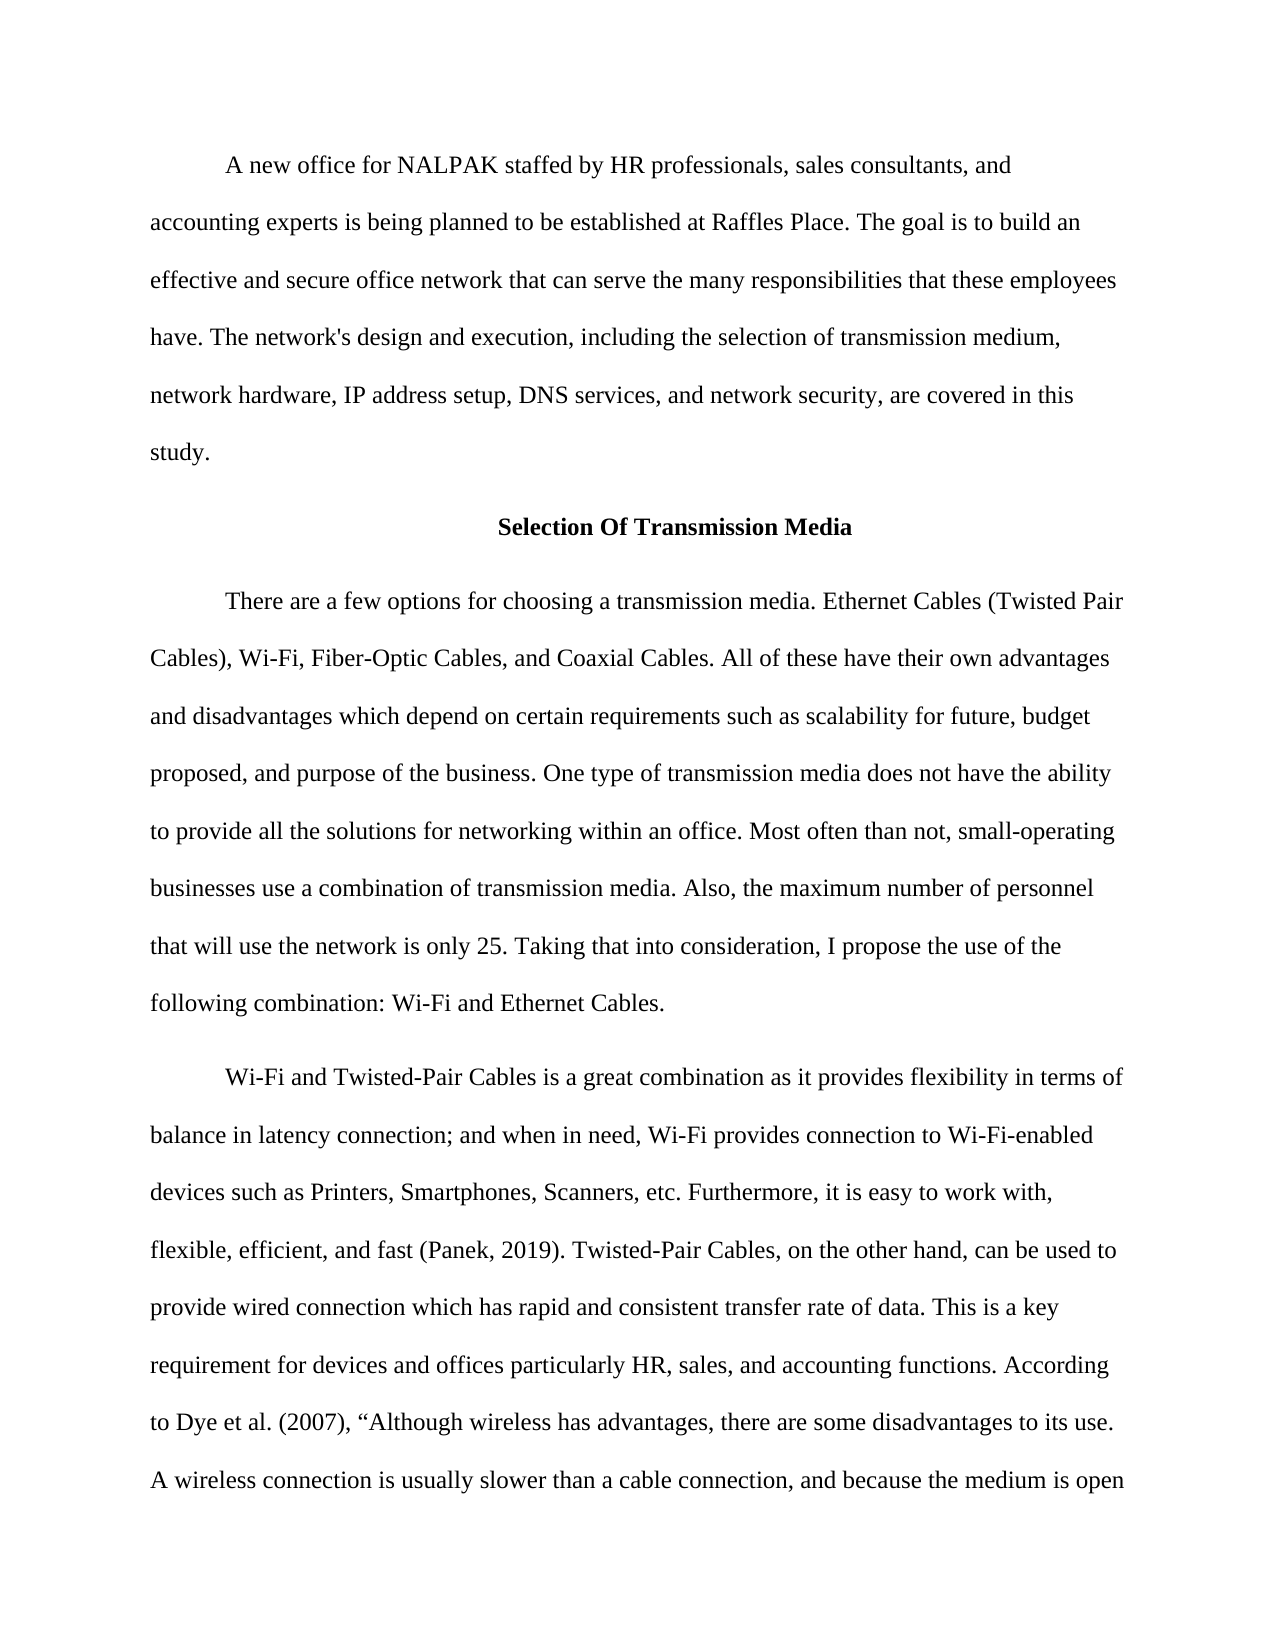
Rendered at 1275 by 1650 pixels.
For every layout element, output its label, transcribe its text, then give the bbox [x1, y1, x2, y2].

text Selection Of Transmission Media [150, 512, 1125, 540]
text There are a few options for choosing a transmission media. Ethernet Cables (Twisted Pair Cables), Wi-Fi, Fiber-Optic Cables, and Coaxial Cables. All of these have their own advantages and disadvantages which depend on certain requirements such as scalability for future, budget proposed, and purpose of the business. One type of transmission media does not have the ability to provide all the solutions for networking within an office. Most often than not, small-operating businesses use a combination of transmission media. Also, the maximum number of personnel that will use the network is only 25. Taking that into consideration, I propose the use of the following combination: Wi-Fi and Ethernet Cables. [150, 586, 1125, 1017]
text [150, 1062, 1125, 1494]
text A new office for NALPAK staffed by HR professionals, sales consultants, and accounting experts is being planned to be established at Raffles Place. The goal is to build an effective and secure office network that can serve the many responsibilities that these employees have. The network's design and execution, including the selection of transmission medium, network hardware, IP address setup, DNS services, and network security, are covered in this study. [150, 150, 1125, 466]
